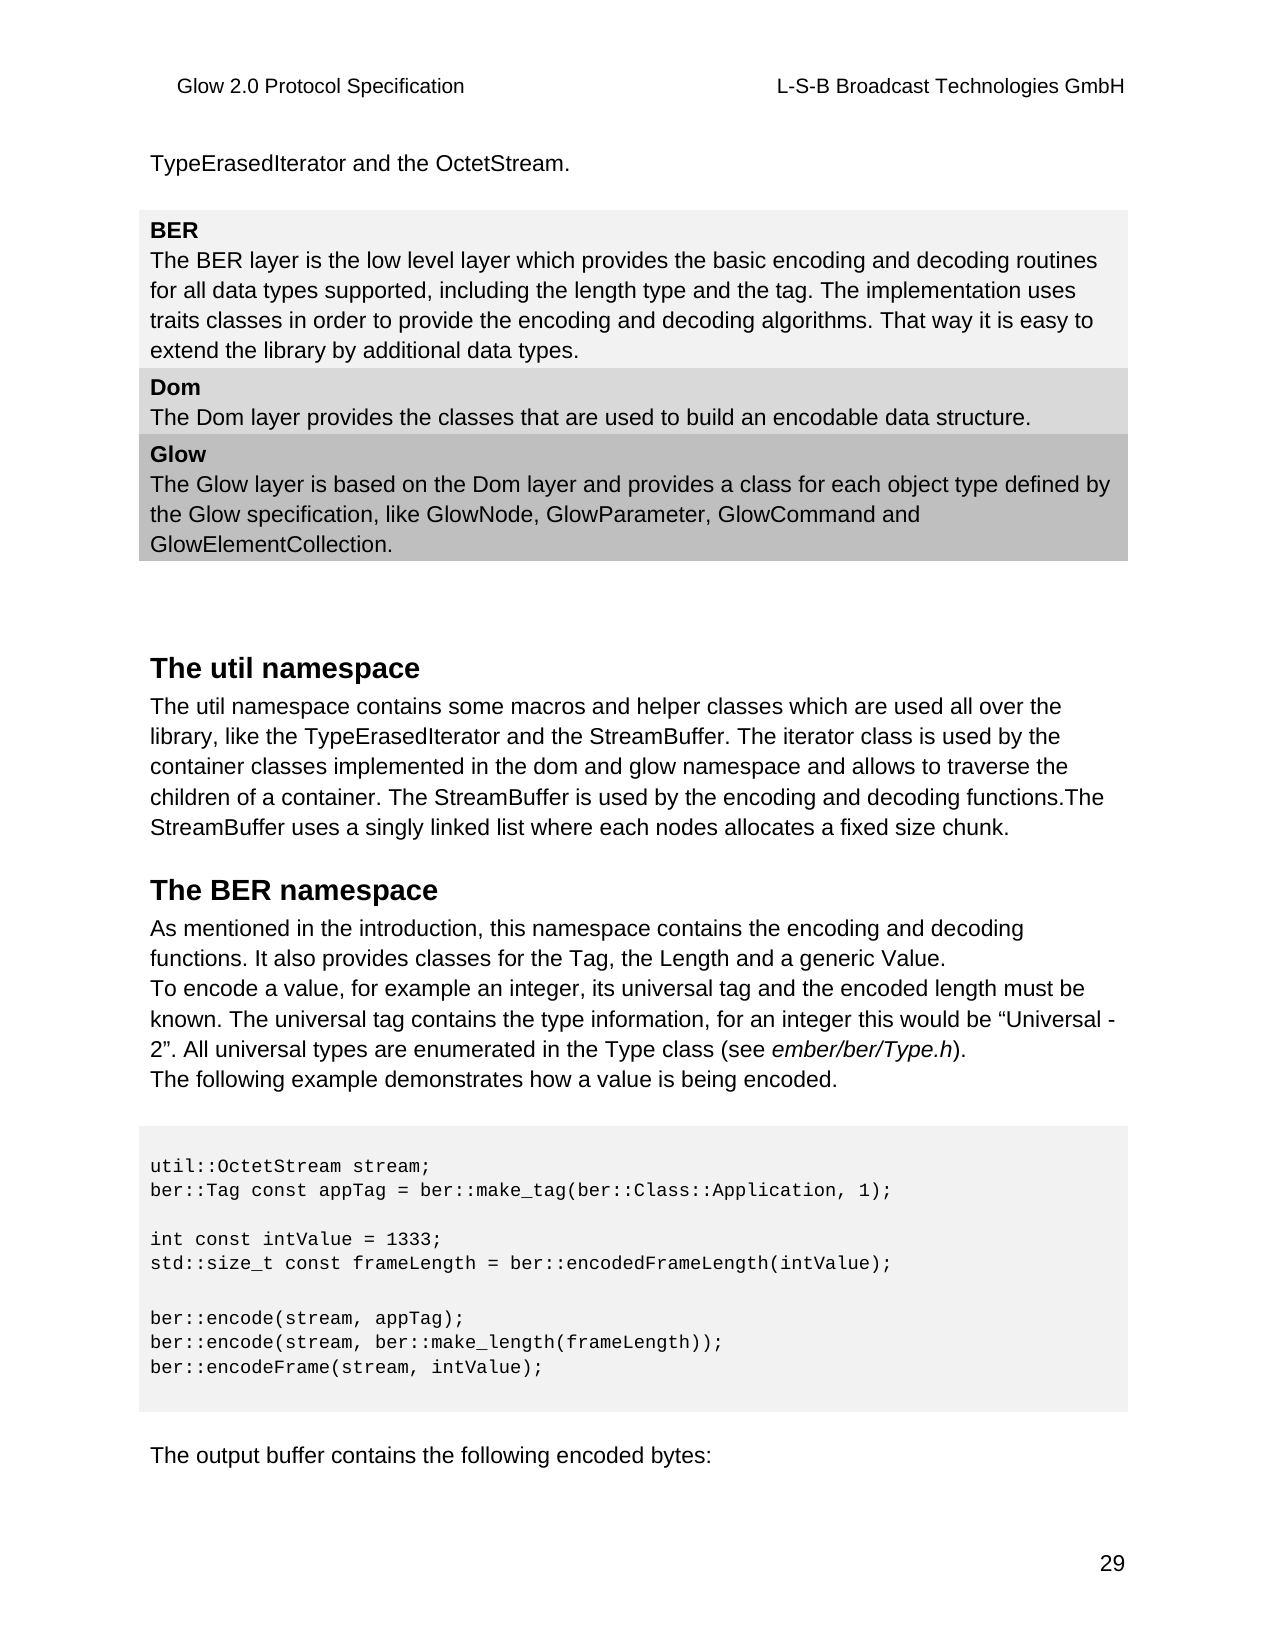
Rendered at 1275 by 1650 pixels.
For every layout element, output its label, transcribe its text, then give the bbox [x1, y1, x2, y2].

text The output buffer contains the following encoded bytes: [150, 1442, 1125, 1468]
table_header util::OctetStream stream; ber::Tag const appTag = ber::make_tag(ber::Class::Application, 1); int const intValue = 1333; std::size_t const frameLength = ber::encodedFrameLength(intValue); ber::encode(stream, appTag); ber::encode(stream, ber::make_length(frameLength)); ber::encodeFrame(stream, intValue); [139, 1126, 1128, 1412]
text The following example demonstrates how a value is being encoded. [150, 1066, 1125, 1092]
text The util namespace contains some macros and helper classes which are used all over the library, like the TypeErasedIterator and the StreamBuffer. The iterator class is used by the container classes implemented in the dom and glow namespace and allows to traverse the children of a container. The StreamBuffer is used by the encoding and decoding functions.The StreamBuffer uses a singly linked list where each nodes allocates a fixed size chunk. [150, 693, 1125, 840]
subtitle The BER namespace [150, 873, 1125, 907]
text To encode a value, for example an integer, its universal tag and the encoded length must be known. The universal tag contains the type information, for an integer this would be “Universal - 2”. All universal types are enumerated in the Type class (see ember/ber/Type.h). [150, 975, 1125, 1062]
table_cell BER The BER layer is the low level layer which provides the basic encoding and decoding routines for all data types supported, including the length type and the tag. The implementation uses traits classes in order to provide the encoding and decoding algorithms. That way it is easy to extend the library by additional data types. [139, 210, 1128, 368]
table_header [139, 150, 1128, 210]
table_cell Dom The Dom layer provides the classes that are used to build an encodable data structure. [139, 368, 1128, 434]
text As mentioned in the introduction, this namespace contains the encoding and decoding functions. It also provides classes for the Tag, the Length and a generic Value. [150, 915, 1125, 972]
subtitle The util namespace [150, 651, 1125, 684]
table_cell Glow The Glow layer is based on the Dom layer and provides a class for each object type defined by the Glow specification, like GlowNode, GlowParameter, GlowCommand and GlowElementCollection. [139, 434, 1128, 561]
